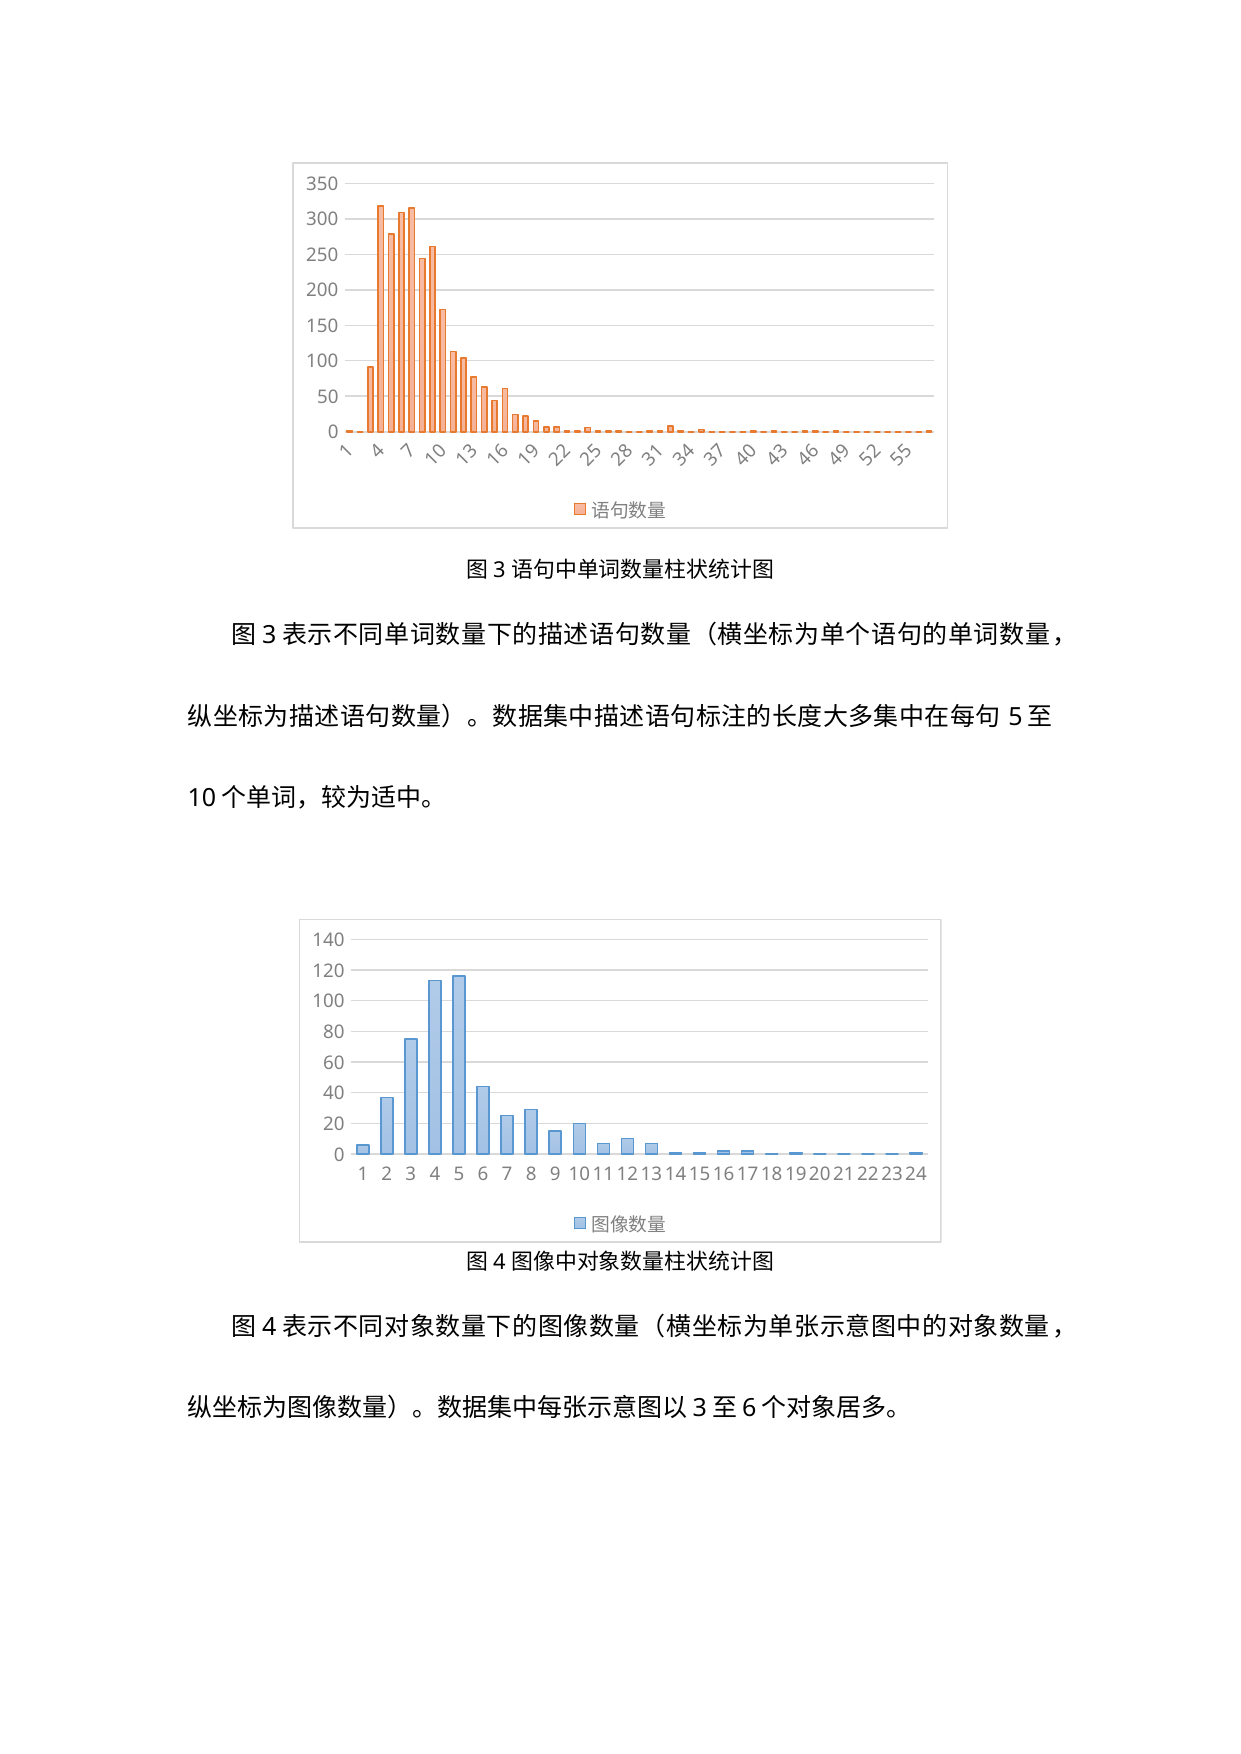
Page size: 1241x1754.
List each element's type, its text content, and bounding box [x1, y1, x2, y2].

text 图3 语句中单词数量柱状统计图 [187, 552, 1053, 584]
text 图3表示不同单词数量下的描述语句数量（横坐标为单个语句的单词数量，纵坐标为描述语句数量）。数据集中描述语句标注的长度大多集中在每句5至10个单词，较为适中。 [187, 600, 1053, 828]
text 图4 图像中对象数量柱状统计图 [187, 1244, 1053, 1276]
text 图4表示不同对象数量下的图像数量（横坐标为单张示意图中的对象数量，纵坐标为图像数量）。数据集中每张示意图以3至6个对象居多。 [187, 1292, 1053, 1438]
